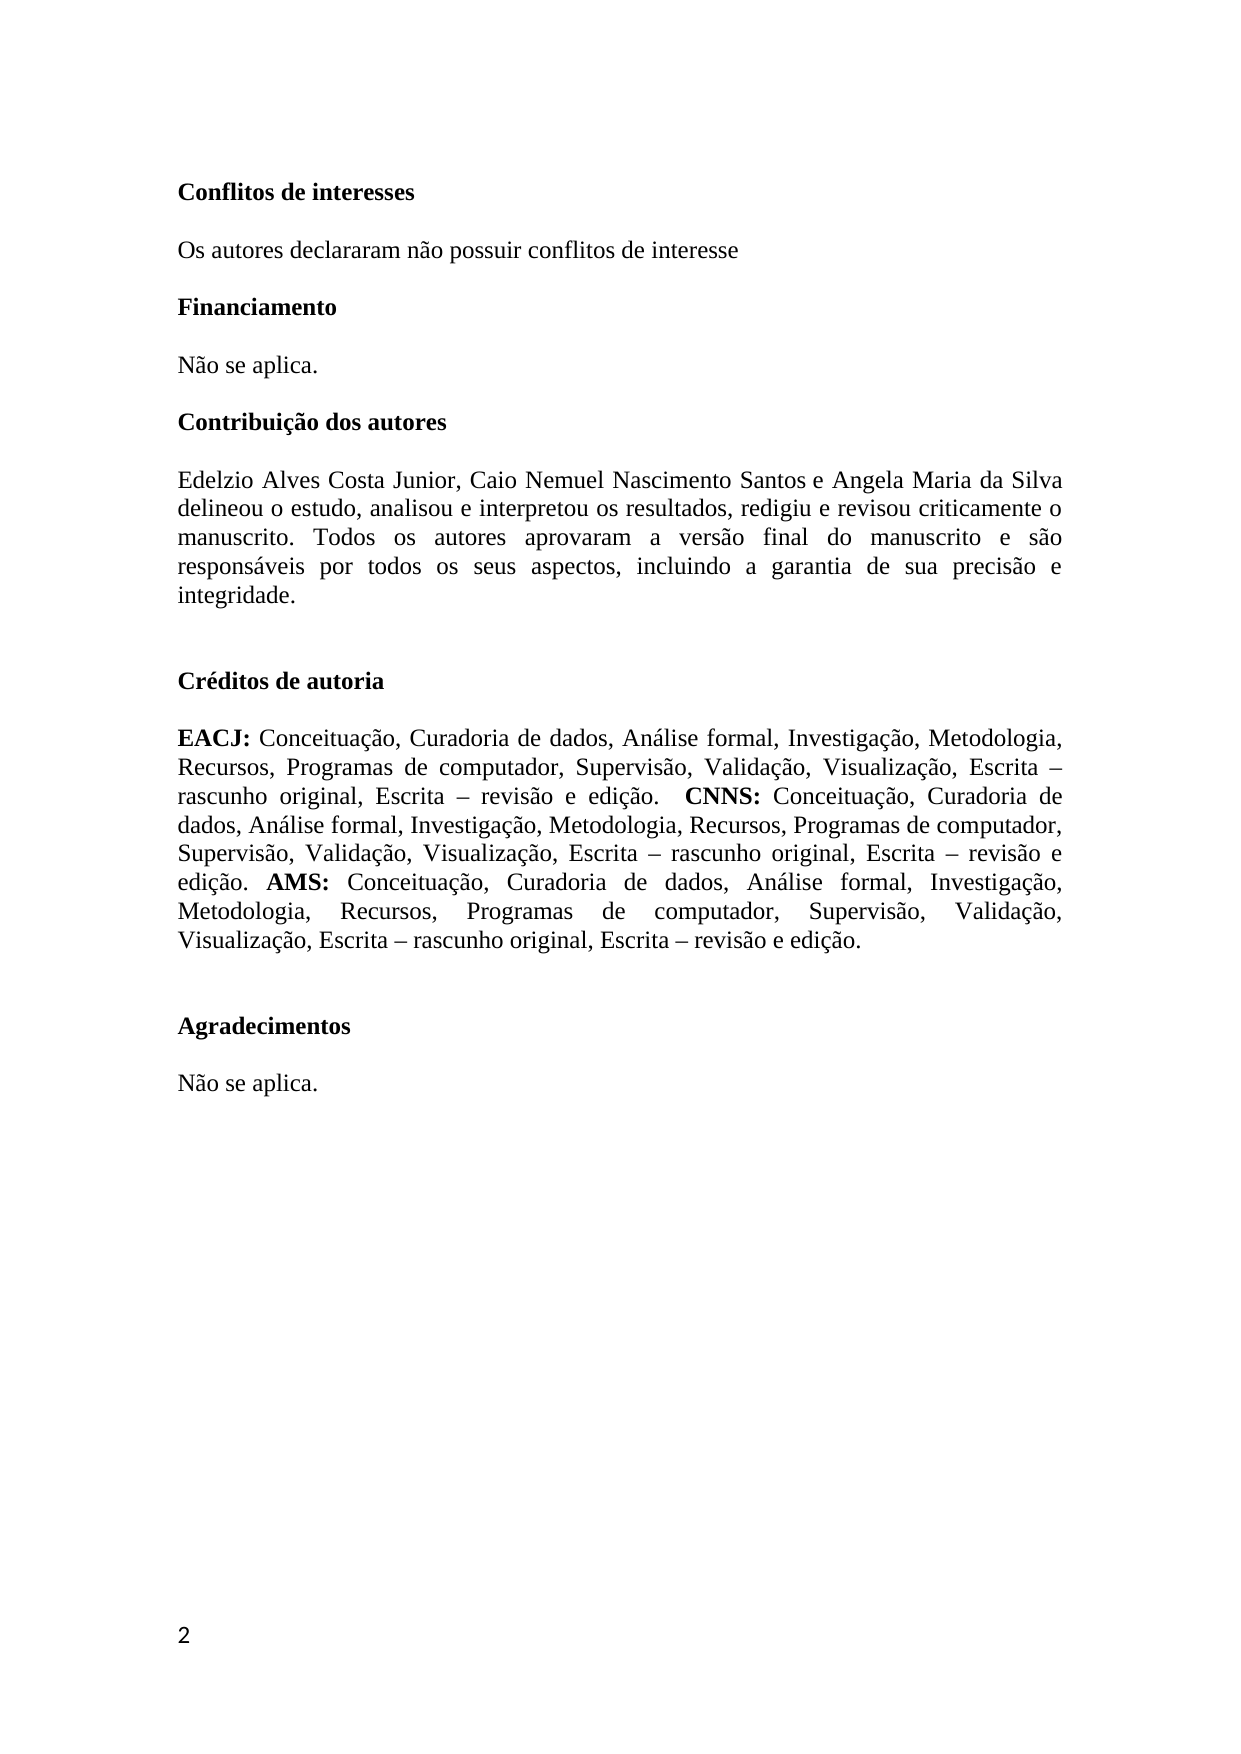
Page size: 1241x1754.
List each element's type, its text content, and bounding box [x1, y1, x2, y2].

text Conflitos de interesses [177, 177, 1063, 206]
text Os autores declararam não possuir conflitos de interesse [177, 235, 1063, 263]
text Não se aplica. [177, 350, 1063, 378]
text Financiamento [177, 292, 1063, 321]
text Contribuição dos autores [177, 407, 1063, 436]
text Agradecimentos [177, 1011, 1063, 1040]
text EACJ: Conceituação, Curadoria de dados, Análise formal, Investigação, Metodologia, Recursos, Programas de computador, Supervisão, Validação, Visualização, Escrita – rascunho original, Escrita – revisão e edição. CNNS: Conceituação, Curadoria de dados, Análise formal, Investigação, Metodologia, Recursos, Programas de computador, Supervisão, Validação, Visualização, Escrita – rascunho original, Escrita – revisão e edição. AMS: Conceituação, Curadoria de dados, Análise formal, Investigação, Metodologia, Recursos, Programas de computador, Supervisão, Validação, Visualização, Escrita – rascunho original, Escrita – revisão e edição. [177, 723, 1063, 953]
text Créditos de autoria [177, 666, 1063, 695]
text Edelzio Alves Costa Junior, Caio Nemuel Nascimento Santos e Angela Maria da Silva delineou o estudo, analisou e interpretou os resultados, redigiu e revisou criticamente o manuscrito. Todos os autores aprovaram a versão final do manuscrito e são responsáveis por todos os seus aspectos, incluindo a garantia de sua precisão e integridade. [177, 465, 1063, 608]
text Não se aplica. [177, 1068, 1063, 1097]
